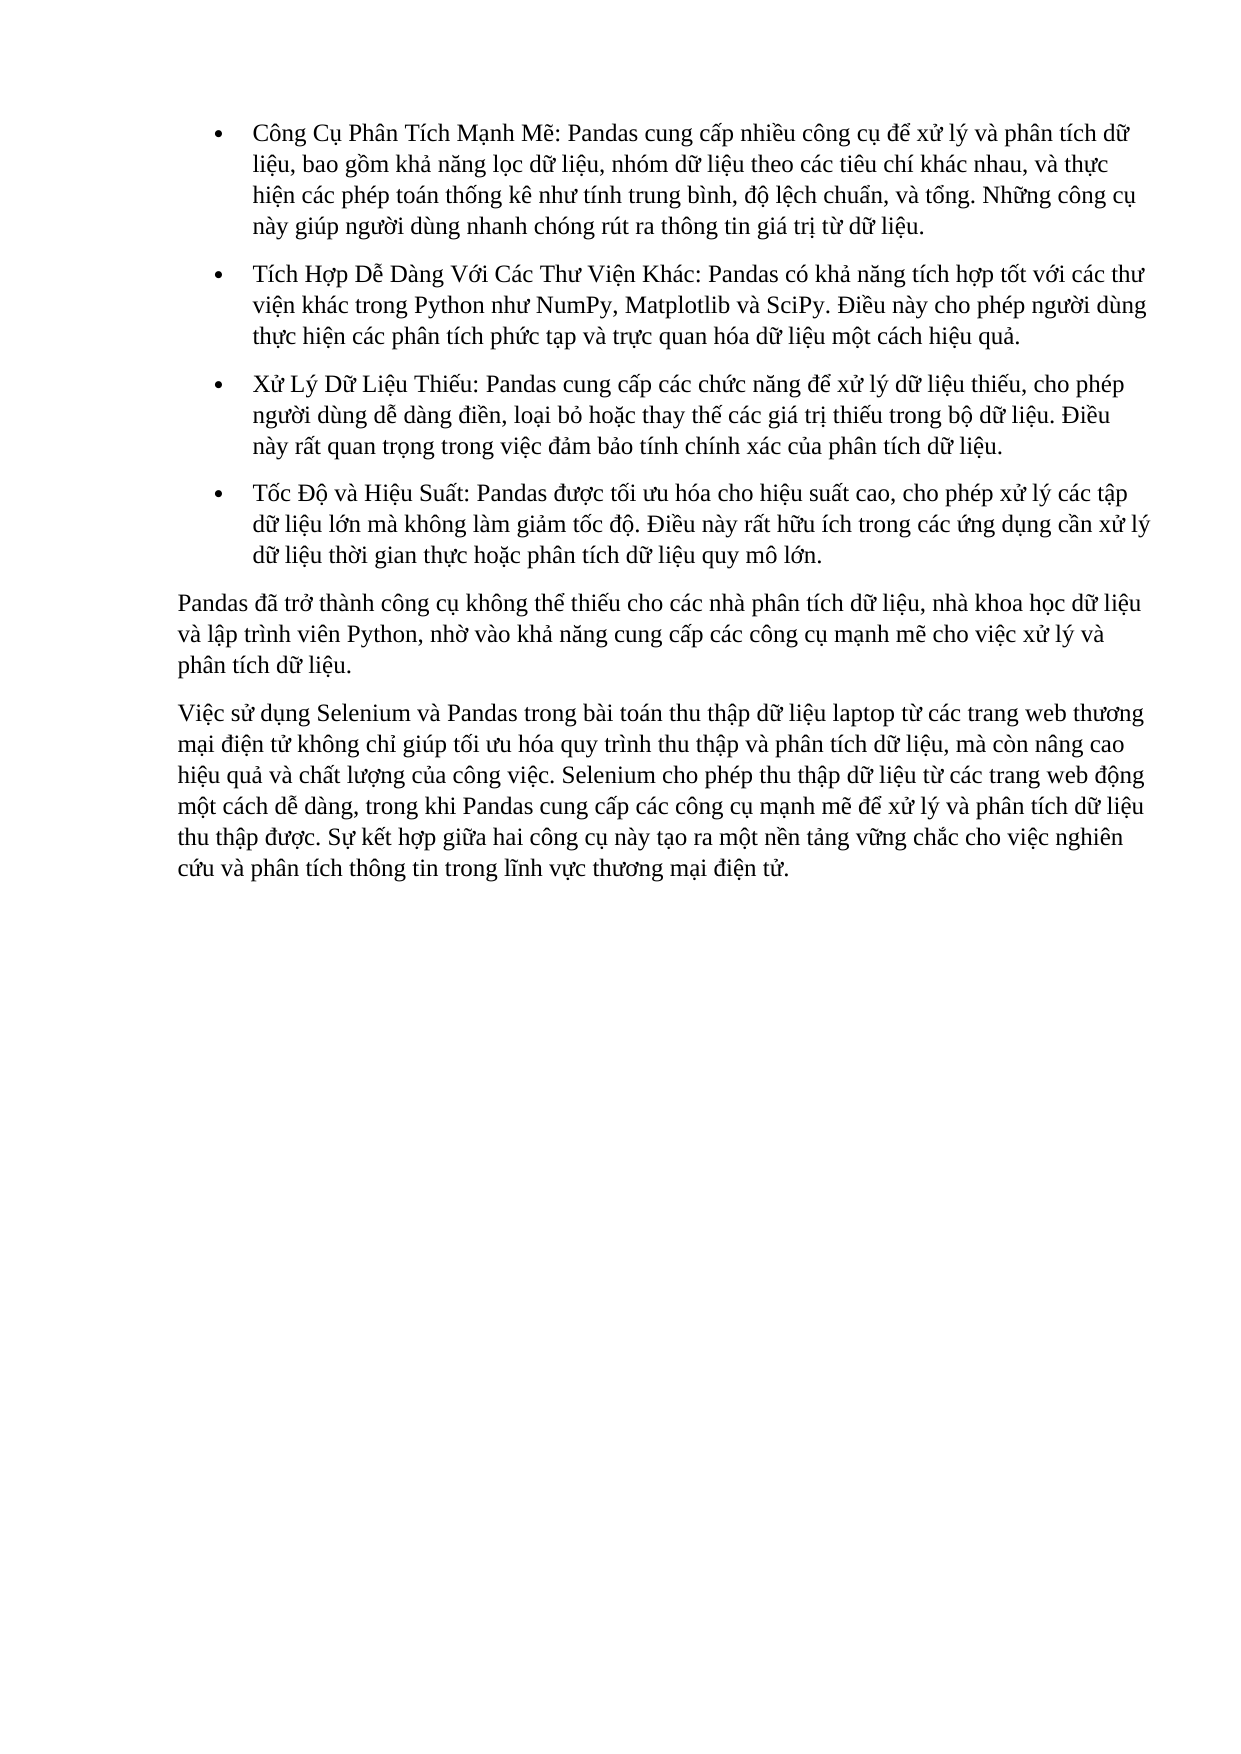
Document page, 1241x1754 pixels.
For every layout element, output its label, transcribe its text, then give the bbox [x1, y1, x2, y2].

subtitle Việc sử dụng Selenium và Pandas trong bài toán thu thập dữ liệu laptop từ các trang web thương mại điện tử không chỉ giúp tối ưu hóa quy trình thu thập và phân tích dữ liệu, mà còn nâng cao hiệu quả và chất lượng của công việc. Selenium cho phép thu thập dữ liệu từ các trang web động một cách dễ dàng, trong khi Pandas cung cấp các công cụ mạnh mẽ để xử lý và phân tích dữ liệu thu thập được. Sự kết hợp giữa hai công cụ này tạo ra một nền tảng vững chắc cho việc nghiên cứu và phân tích thông tin trong lĩnh vực thương mại điện tử. [177, 698, 1152, 882]
subtitle Tốc Độ và Hiệu Suất: Pandas được tối ưu hóa cho hiệu suất cao, cho phép xử lý các tập dữ liệu lớn mà không làm giảm tốc độ. Điều này rất hữu ích trong các ứng dụng cần xử lý dữ liệu thời gian thực hoặc phân tích dữ liệu quy mô lớn. [215, 478, 1152, 569]
subtitle Công Cụ Phân Tích Mạnh Mẽ: Pandas cung cấp nhiều công cụ để xử lý và phân tích dữ liệu, bao gồm khả năng lọc dữ liệu, nhóm dữ liệu theo các tiêu chí khác nhau, và thực hiện các phép toán thống kê như tính trung bình, độ lệch chuẩn, và tổng. Những công cụ này giúp người dùng nhanh chóng rút ra thông tin giá trị từ dữ liệu. [215, 118, 1152, 240]
subtitle Xử Lý Dữ Liệu Thiếu: Pandas cung cấp các chức năng để xử lý dữ liệu thiếu, cho phép người dùng dễ dàng điền, loại bỏ hoặc thay thế các giá trị thiếu trong bộ dữ liệu. Điều này rất quan trọng trong việc đảm bảo tính chính xác của phân tích dữ liệu. [215, 369, 1152, 459]
subtitle Pandas đã trở thành công cụ không thể thiếu cho các nhà phân tích dữ liệu, nhà khoa học dữ liệu và lập trình viên Python, nhờ vào khả năng cung cấp các công cụ mạnh mẽ cho việc xử lý và phân tích dữ liệu. [177, 588, 1152, 679]
subtitle Tích Hợp Dễ Dàng Với Các Thư Viện Khác: Pandas có khả năng tích hợp tốt với các thư viện khác trong Python như NumPy, Matplotlib và SciPy. Điều này cho phép người dùng thực hiện các phân tích phức tạp và trực quan hóa dữ liệu một cách hiệu quả. [215, 259, 1152, 350]
